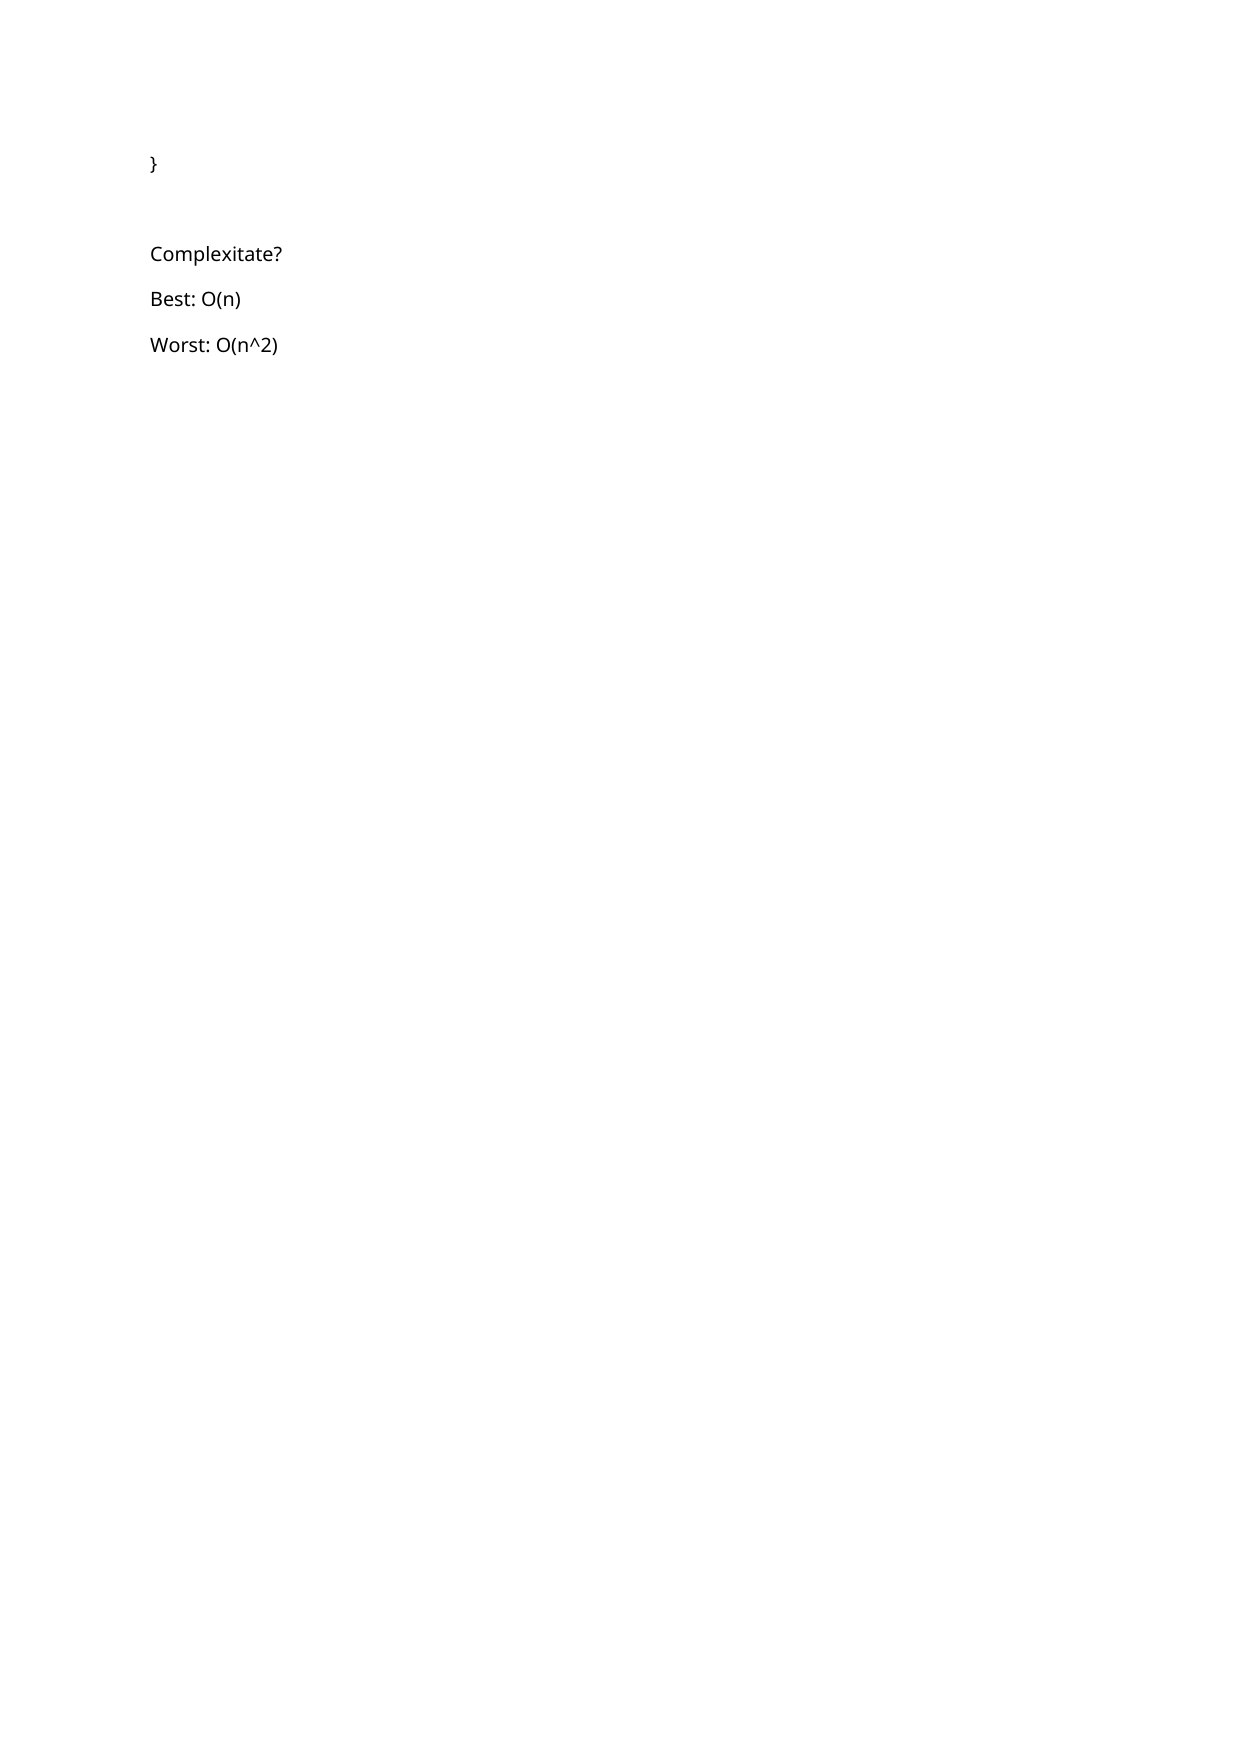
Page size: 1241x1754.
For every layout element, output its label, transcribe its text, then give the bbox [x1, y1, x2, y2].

text Worst: O(n^2) [150, 331, 1090, 358]
text Complexitate? [150, 240, 1090, 267]
text } [150, 150, 1090, 176]
text Best: O(n) [150, 286, 1090, 313]
